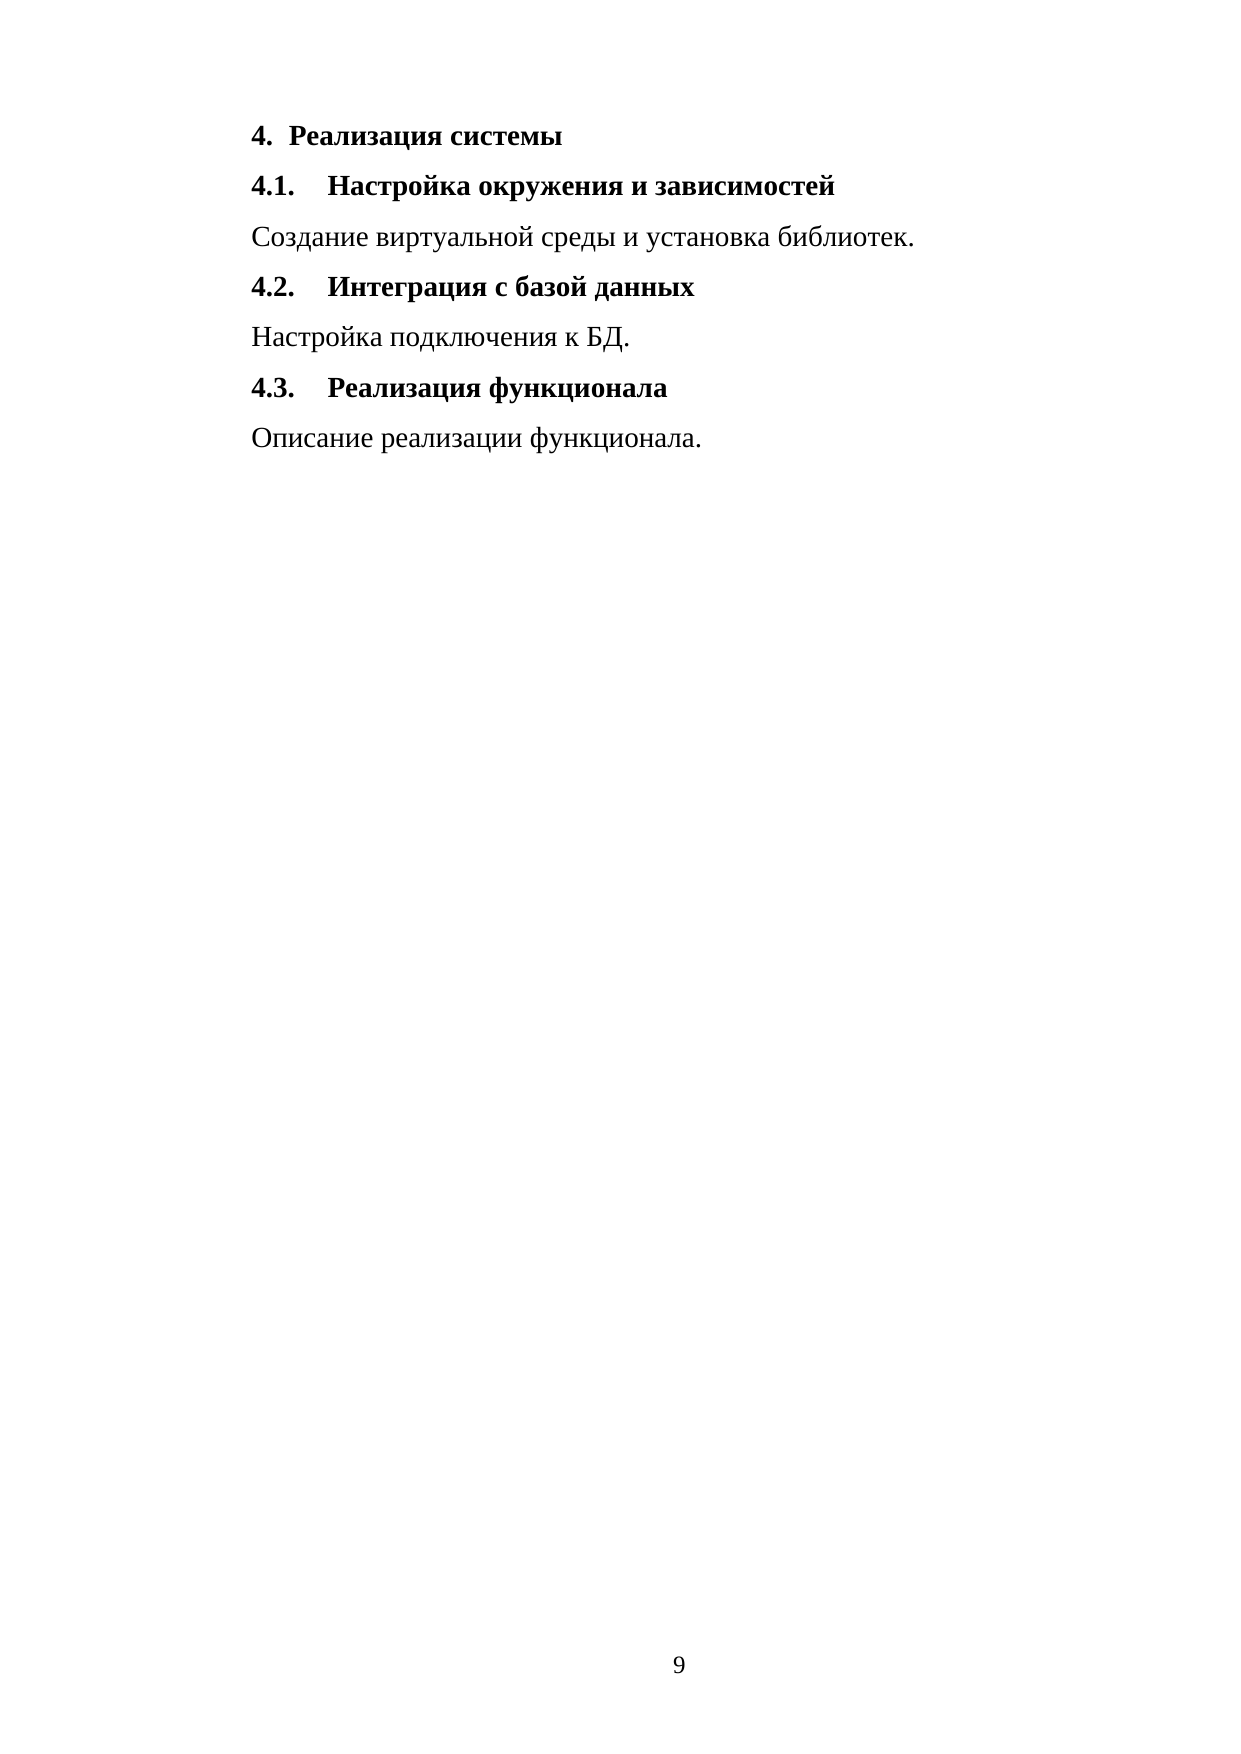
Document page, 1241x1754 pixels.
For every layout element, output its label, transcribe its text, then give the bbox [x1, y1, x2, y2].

list Настройка окружения и зависимостей [177, 168, 1181, 202]
text Описание реализации функционала. [251, 420, 1181, 453]
text Создание виртуальной среды и установка библиотек. [177, 219, 1181, 252]
list Интеграция с базой данных [177, 269, 1181, 303]
list Реализация функционала [177, 370, 1181, 403]
list Реализация системы [251, 118, 1181, 152]
text Настройка подключения к БД. [177, 319, 1181, 353]
